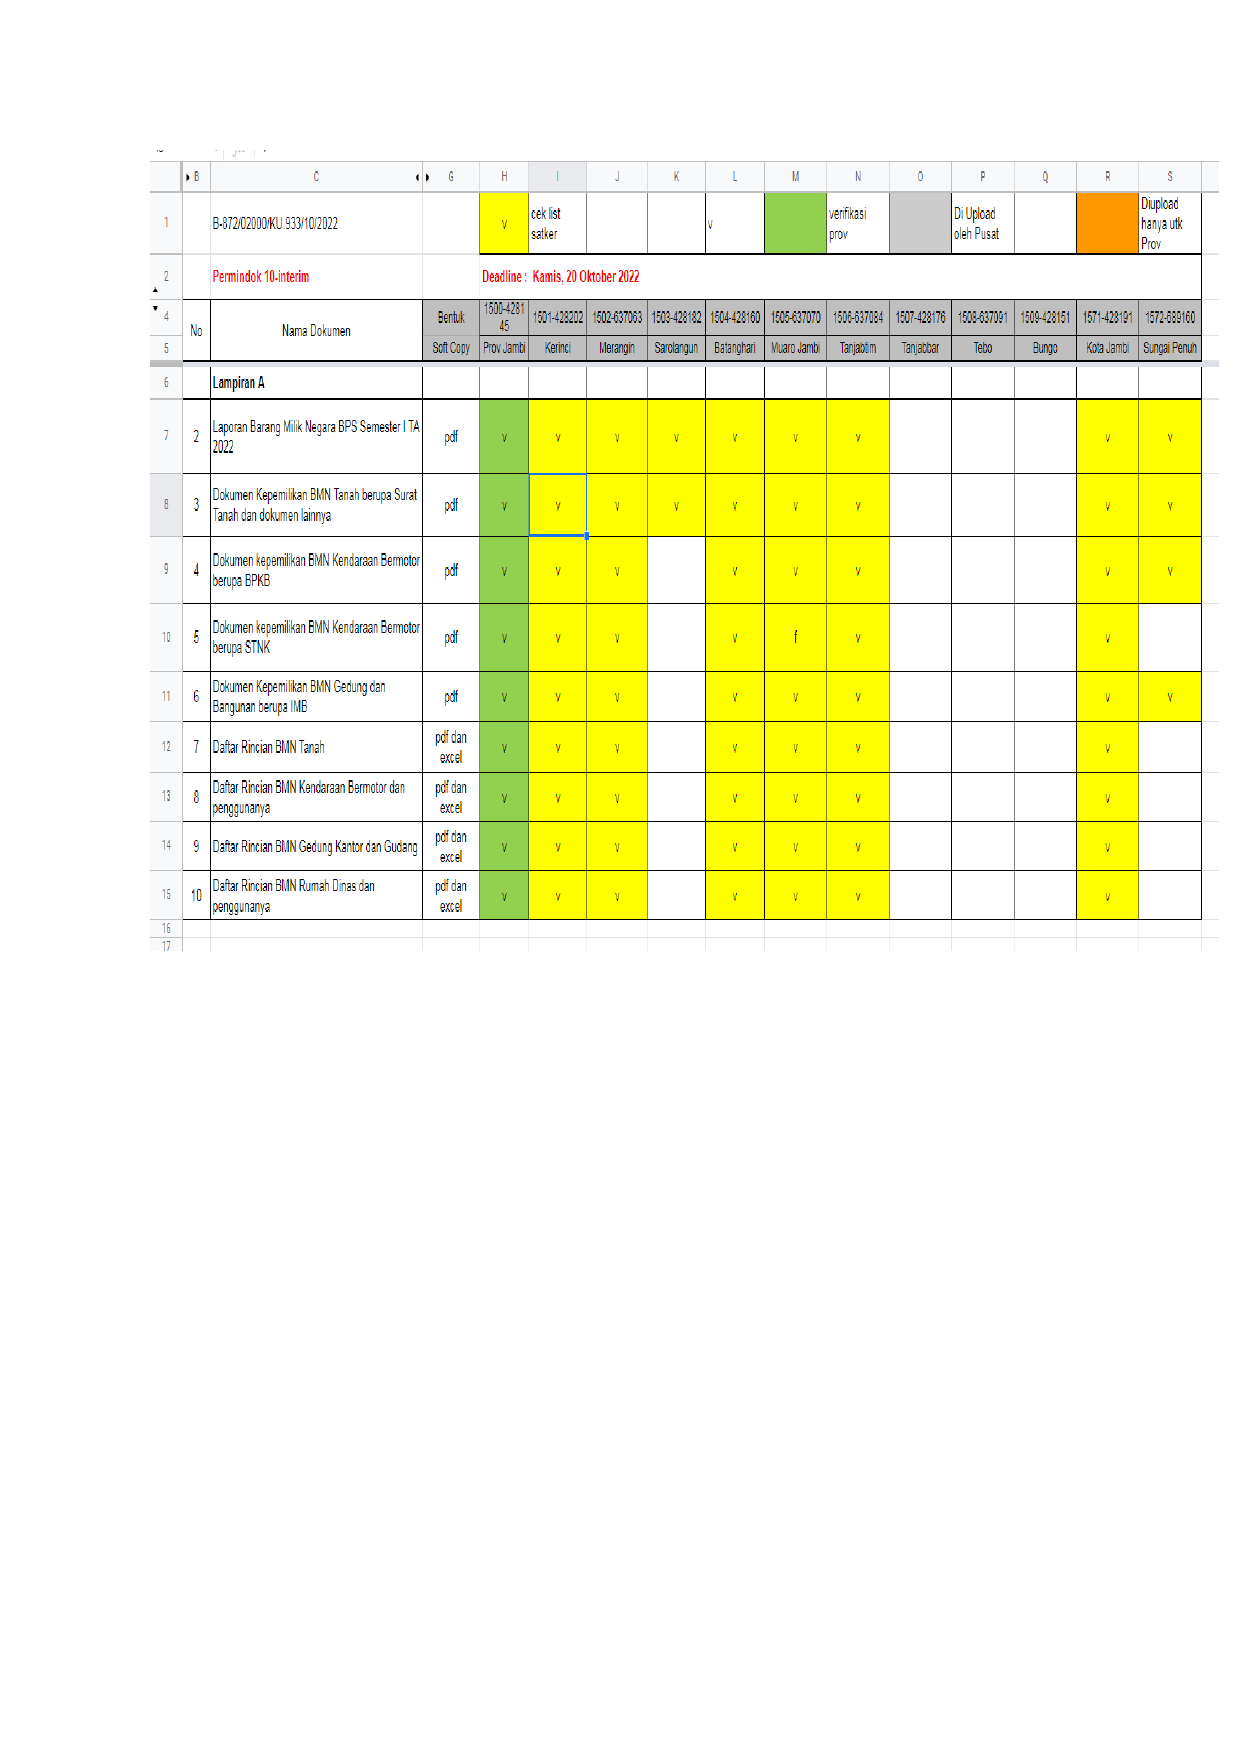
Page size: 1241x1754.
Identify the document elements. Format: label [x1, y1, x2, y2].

picture [150, 150, 1219, 951]
